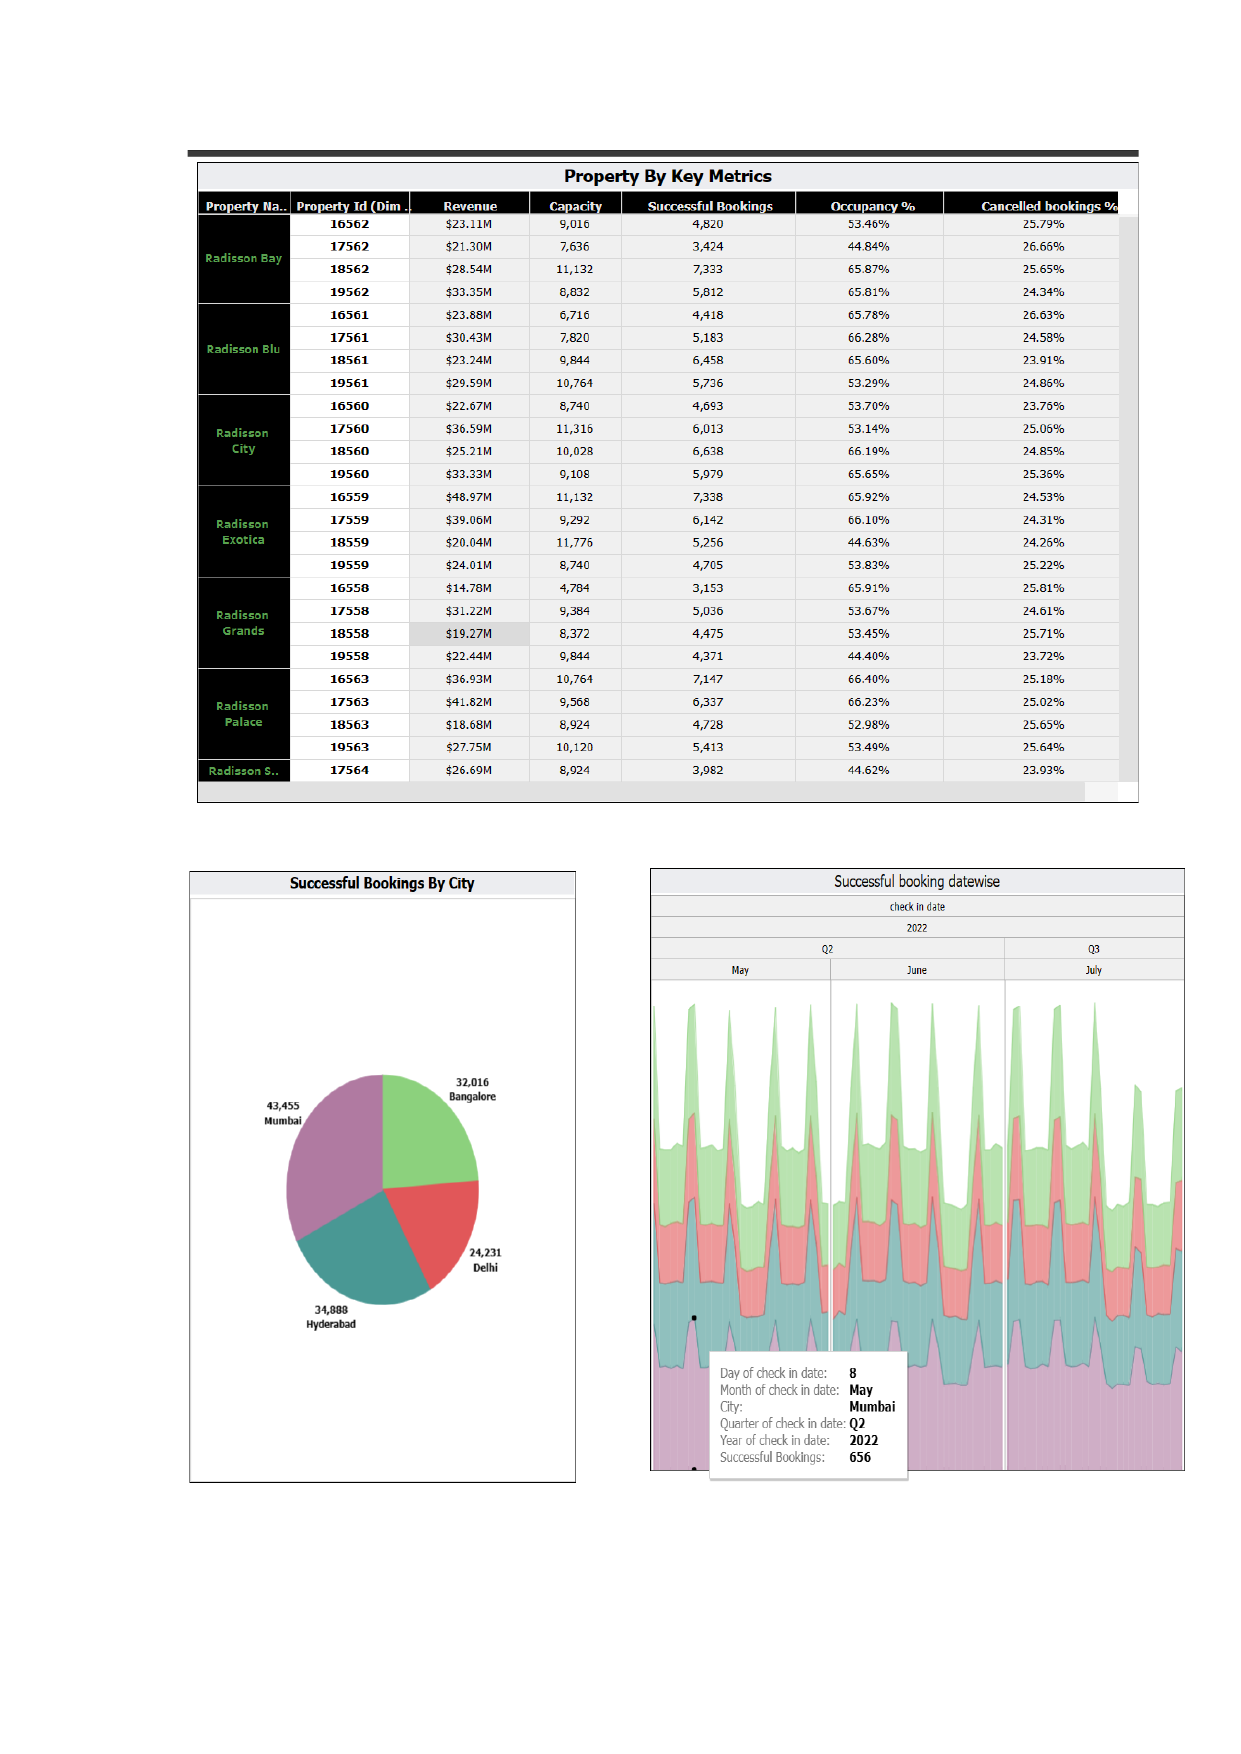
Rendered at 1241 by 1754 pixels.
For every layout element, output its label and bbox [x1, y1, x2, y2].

picture [187, 857, 1194, 1486]
picture [187, 150, 1139, 812]
